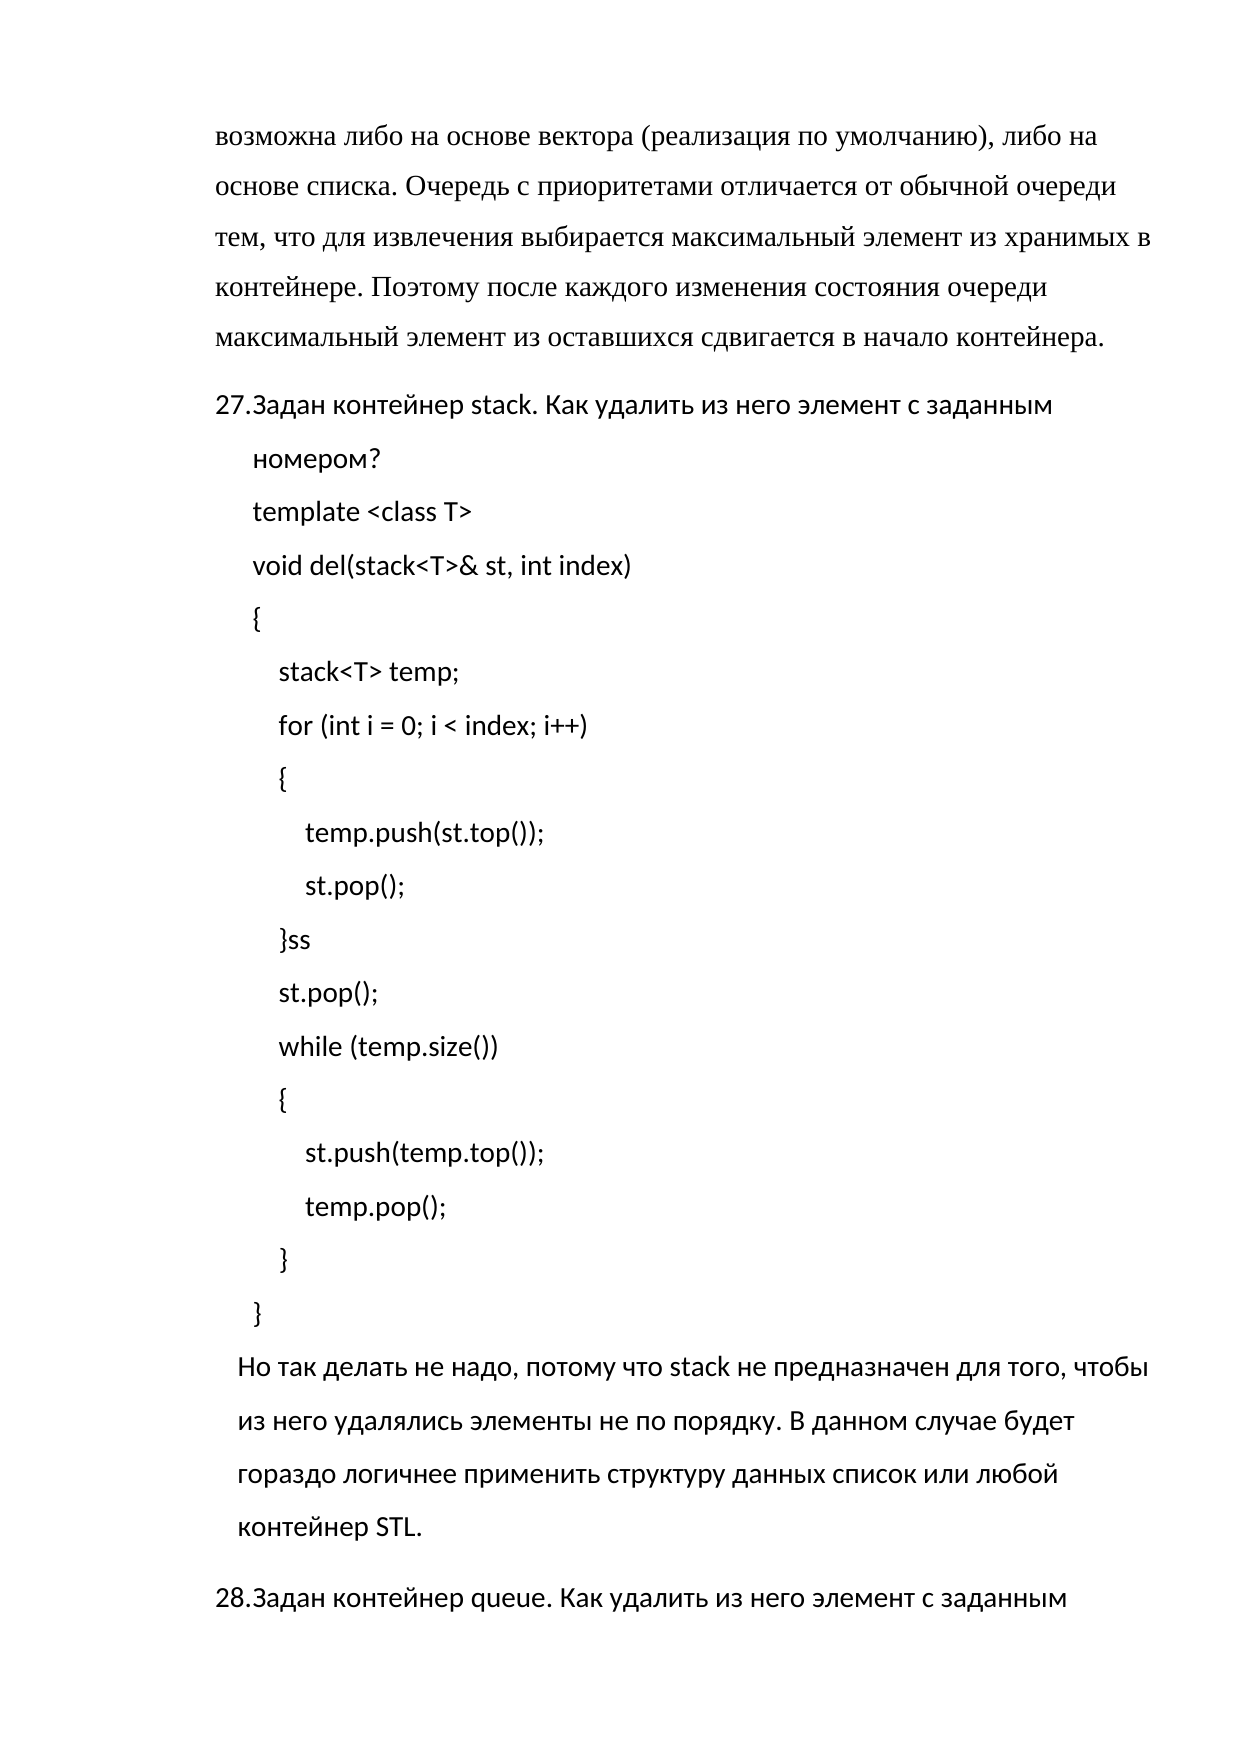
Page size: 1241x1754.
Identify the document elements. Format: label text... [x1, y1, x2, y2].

list for (int i = 0; i < index; i++) [252, 707, 1152, 743]
list stack<T> temp; [252, 653, 1152, 689]
list temp.pop(); [252, 1188, 1152, 1223]
list } [252, 1295, 1152, 1330]
list { [252, 1081, 1152, 1117]
list temp.push(st.top()); [252, 814, 1152, 849]
list st.push(temp.top()); [252, 1134, 1152, 1170]
list template <class T> [252, 493, 1152, 529]
list } [252, 1241, 1152, 1277]
list Задан контейнер stack. Как удалить из него элемент с заданным номером? [215, 386, 1152, 475]
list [215, 1579, 1152, 1614]
list st.pop(); [252, 867, 1152, 903]
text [215, 118, 1152, 353]
list void del(stack<T>& st, int index) [252, 547, 1152, 582]
list { [252, 760, 1152, 796]
list st.pop(); [252, 974, 1152, 1010]
list Но так делать не надо, потому что stack не предназначен для того, чтобы из него удалялись элементы не по порядку. В данном случае будет гораздо логичнее применить структуру данных список или любой контейнер STL. [237, 1348, 1152, 1544]
list }ss [252, 921, 1152, 956]
list while (temp.size()) [252, 1028, 1152, 1063]
list { [252, 600, 1152, 636]
